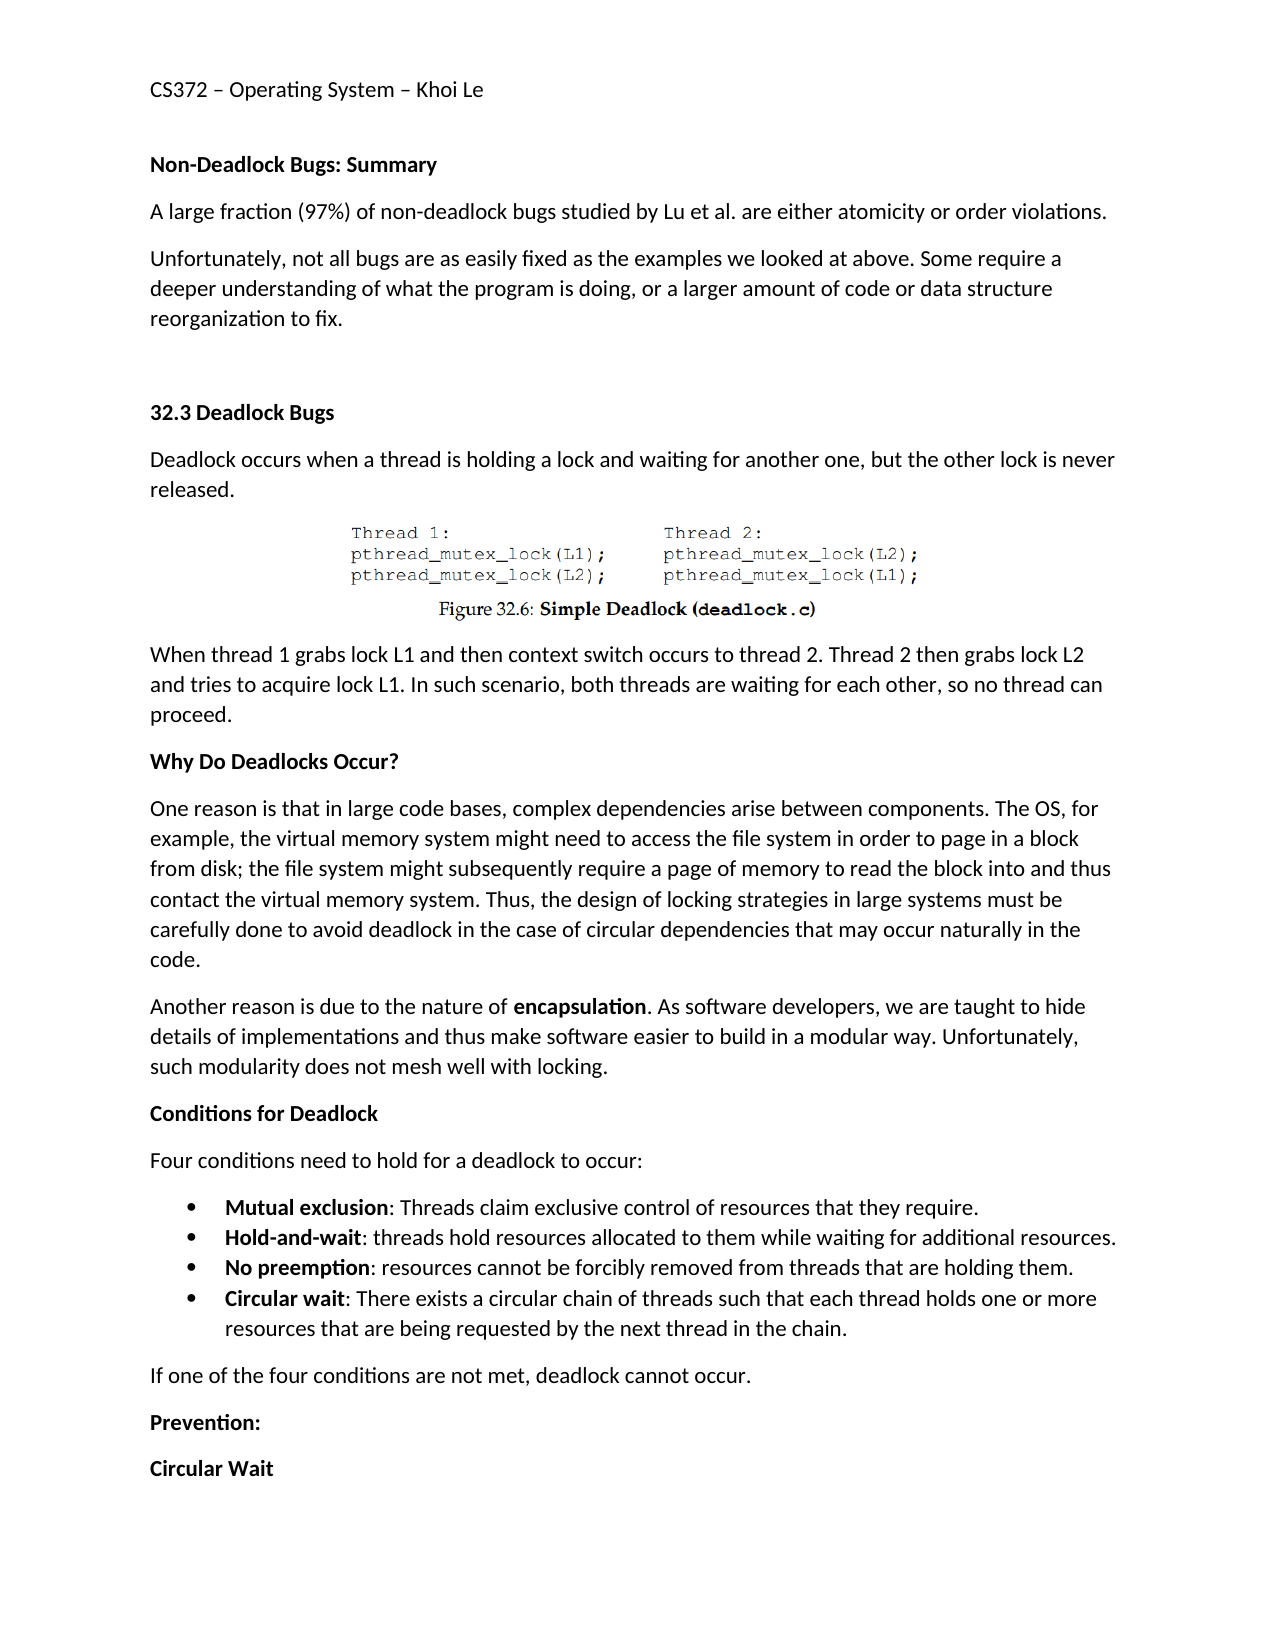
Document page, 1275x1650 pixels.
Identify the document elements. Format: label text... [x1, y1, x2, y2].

list Mutual exclusion: Threads claim exclusive control of resources that they require. [187, 1193, 1125, 1221]
text Non-Deadlock Bugs: Summary [150, 150, 1125, 178]
text If one of the four conditions are not met, deadlock cannot occur. [150, 1361, 1125, 1389]
picture [344, 521, 931, 622]
text Why Do Deadlocks Occur? [150, 747, 1125, 775]
text Unfortunately, not all bugs are as easily fixed as the examples we looked at above. Some require a deeper understanding of what the program is doing, or a larger amount of code or data structure reorganization to fix. [150, 244, 1125, 332]
text Four conditions need to hold for a deadlock to occur: [150, 1146, 1125, 1174]
list No preemption: resources cannot be forcibly removed from threads that are holding them. [187, 1253, 1125, 1282]
text 32.3 Deadlock Bugs [150, 398, 1125, 426]
list Hold-and-wait: threads hold resources allocated to them while waiting for additional resources. [187, 1223, 1125, 1251]
text One reason is that in large code bases, complex dependencies arise between components. The OS, for example, the virtual memory system might need to access the file system in order to page in a block from disk; the file system might subsequently require a page of memory to read the block into and thus contact the virtual memory system. Thus, the design of locking strategies in large systems must be carefully done to avoid deadlock in the case of circular dependencies that may occur naturally in the code. [150, 794, 1125, 973]
text A large fraction (97%) of non-deadlock bugs studied by Lu et al. are either atomicity or order violations. [150, 197, 1125, 225]
text Prevention: [150, 1408, 1125, 1436]
list Circular wait: There exists a circular chain of threads such that each thread holds one or more resources that are being requested by the next thread in the chain. [187, 1284, 1125, 1342]
text Deadlock occurs when a thread is holding a lock and waiting for another one, but the other lock is never released. [150, 445, 1125, 503]
text When thread 1 grabs lock L1 and then context switch occurs to thread 2. Thread 2 then grabs lock L2 and tries to acquire lock L1. In such scenario, both threads are waiting for each other, so no thread can proceed. [150, 640, 1125, 728]
text Conditions for Deadlock [150, 1099, 1125, 1127]
text Circular Wait [150, 1454, 1125, 1483]
text Another reason is due to the nature of encapsulation. As software developers, we are taught to hide details of implementations and thus make software easier to build in a modular way. Unfortunately, such modularity does not mesh well with locking. [150, 992, 1125, 1081]
